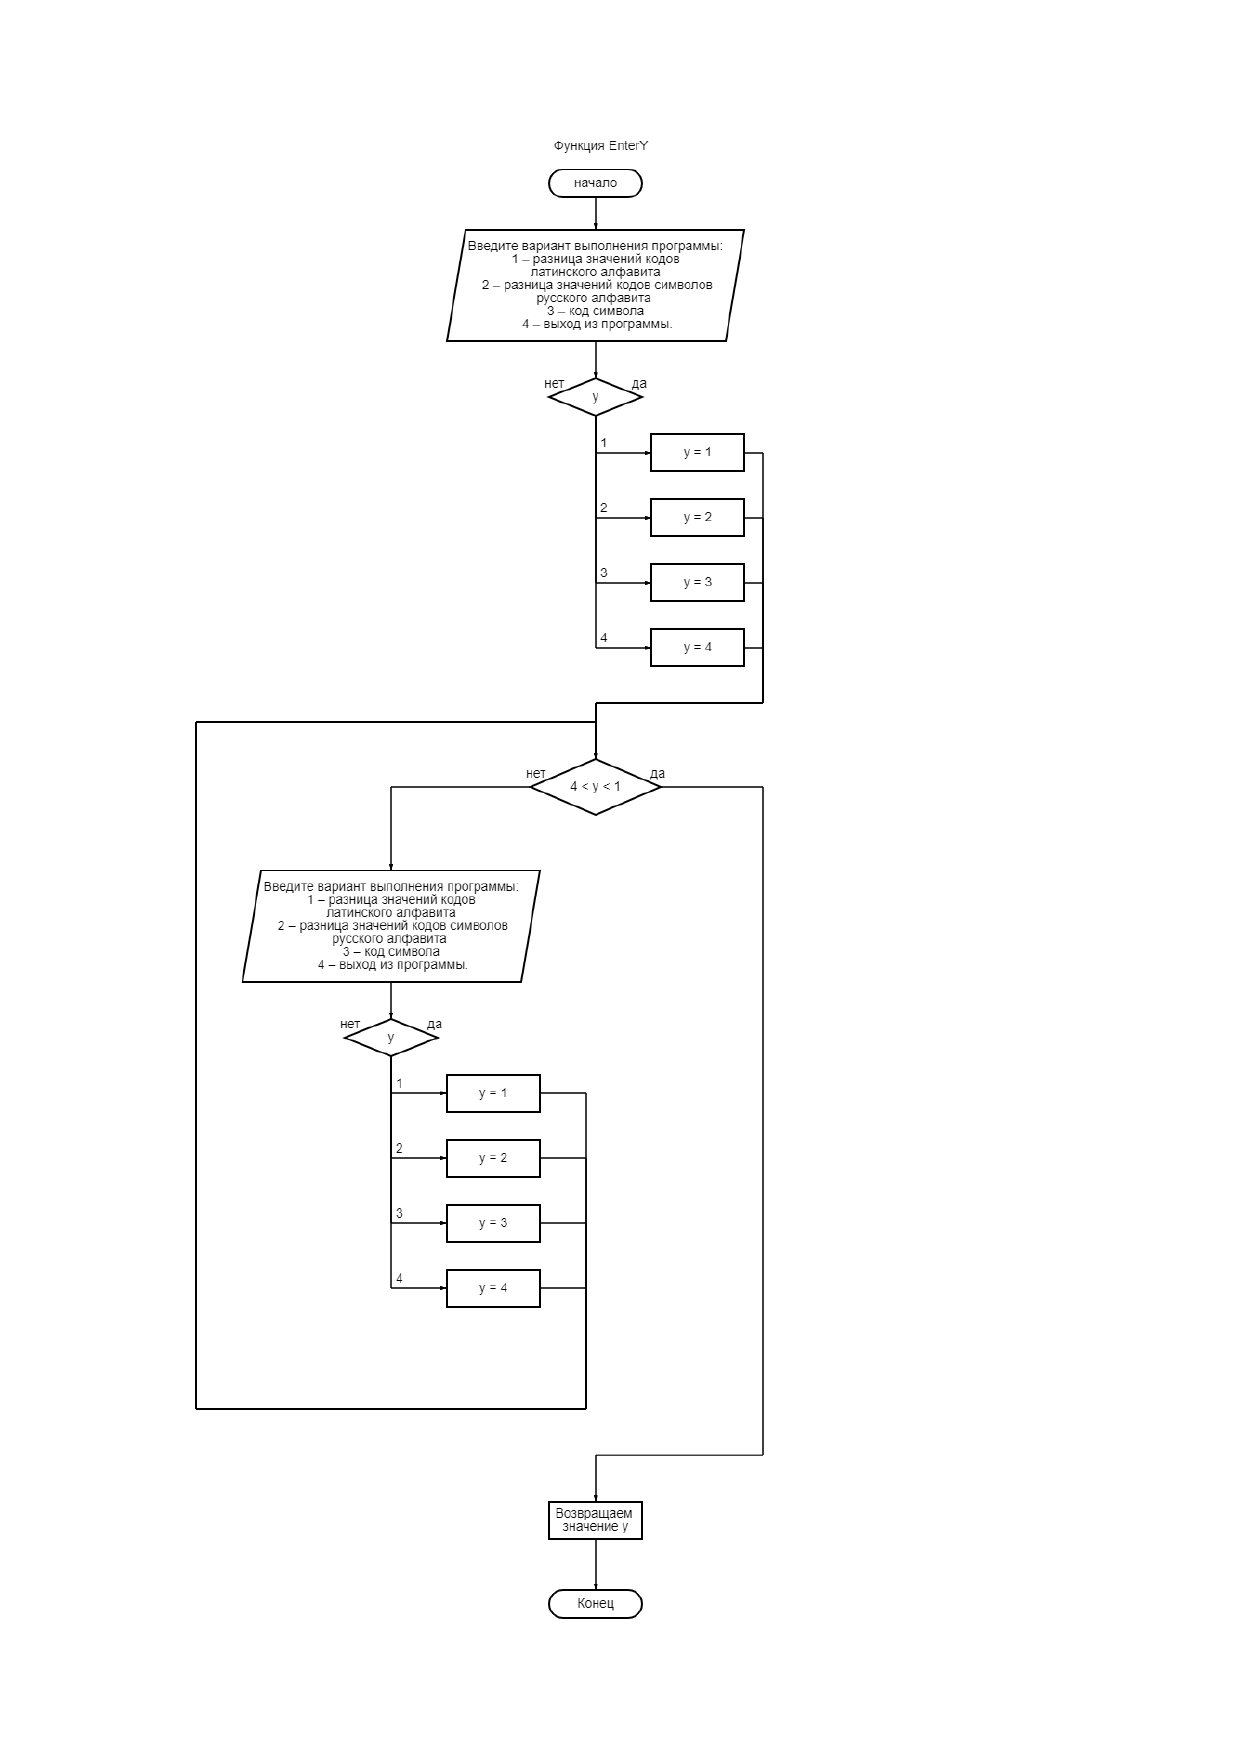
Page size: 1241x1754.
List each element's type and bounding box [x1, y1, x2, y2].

picture [177, 118, 781, 1636]
